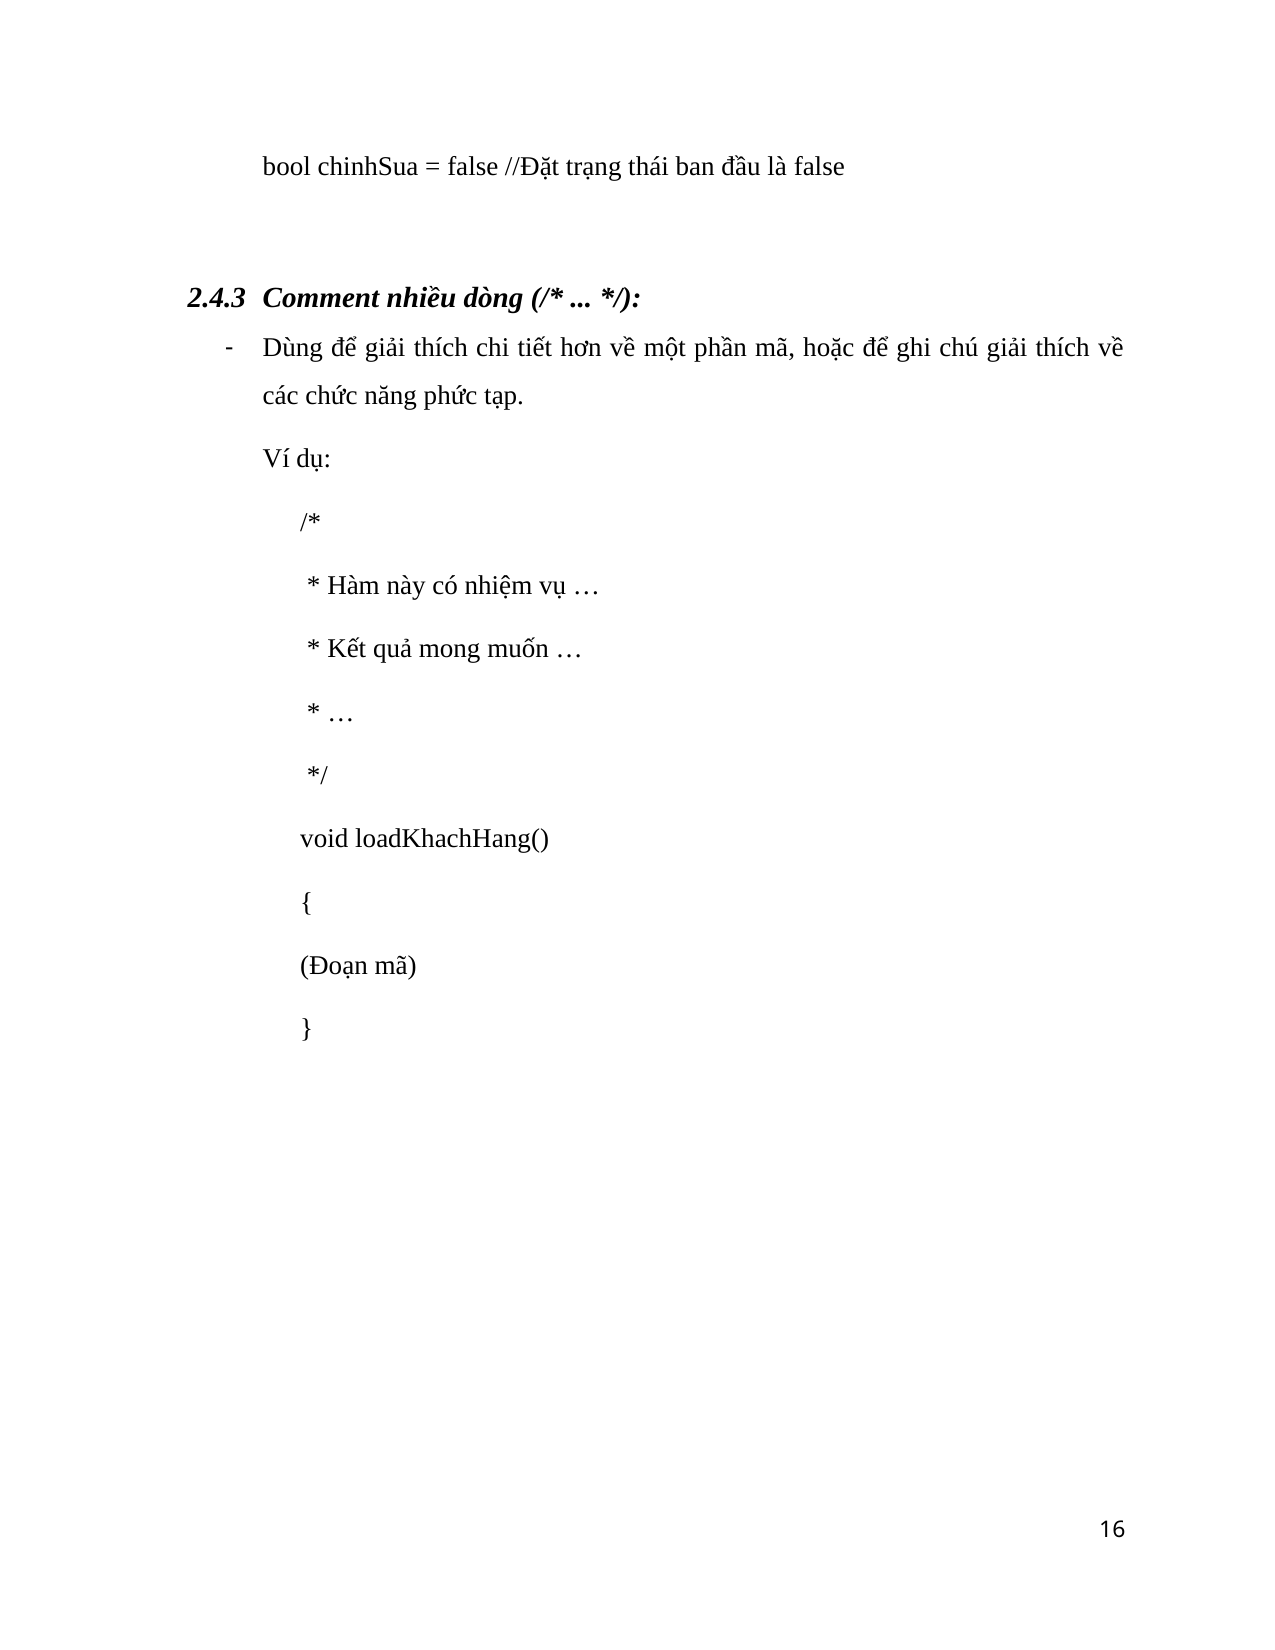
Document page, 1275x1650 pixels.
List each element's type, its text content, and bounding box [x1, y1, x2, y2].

text } [300, 1012, 1125, 1044]
text void loadKhachHang() [300, 822, 1125, 854]
text * … [300, 696, 1125, 727]
text { [300, 886, 1125, 917]
text * Kết quả mong muốn … [300, 632, 1125, 664]
text Ví dụ: [225, 442, 1125, 474]
text /* [300, 506, 1125, 537]
text bool chinhSua = false //Đặt trạng thái ban đầu là false [225, 150, 1125, 181]
list Dùng để giải thích chi tiết hơn về một phần mã, hoặc để ghi chú giải thích về các chức năng phức tạp. [225, 331, 1125, 410]
text * Hàm này có nhiệm vụ … [300, 569, 1125, 600]
text (Đoạn mã) [300, 949, 1125, 980]
list Comment nhiều dòng (/* ... */): [187, 280, 1125, 314]
text */ [300, 759, 1125, 790]
